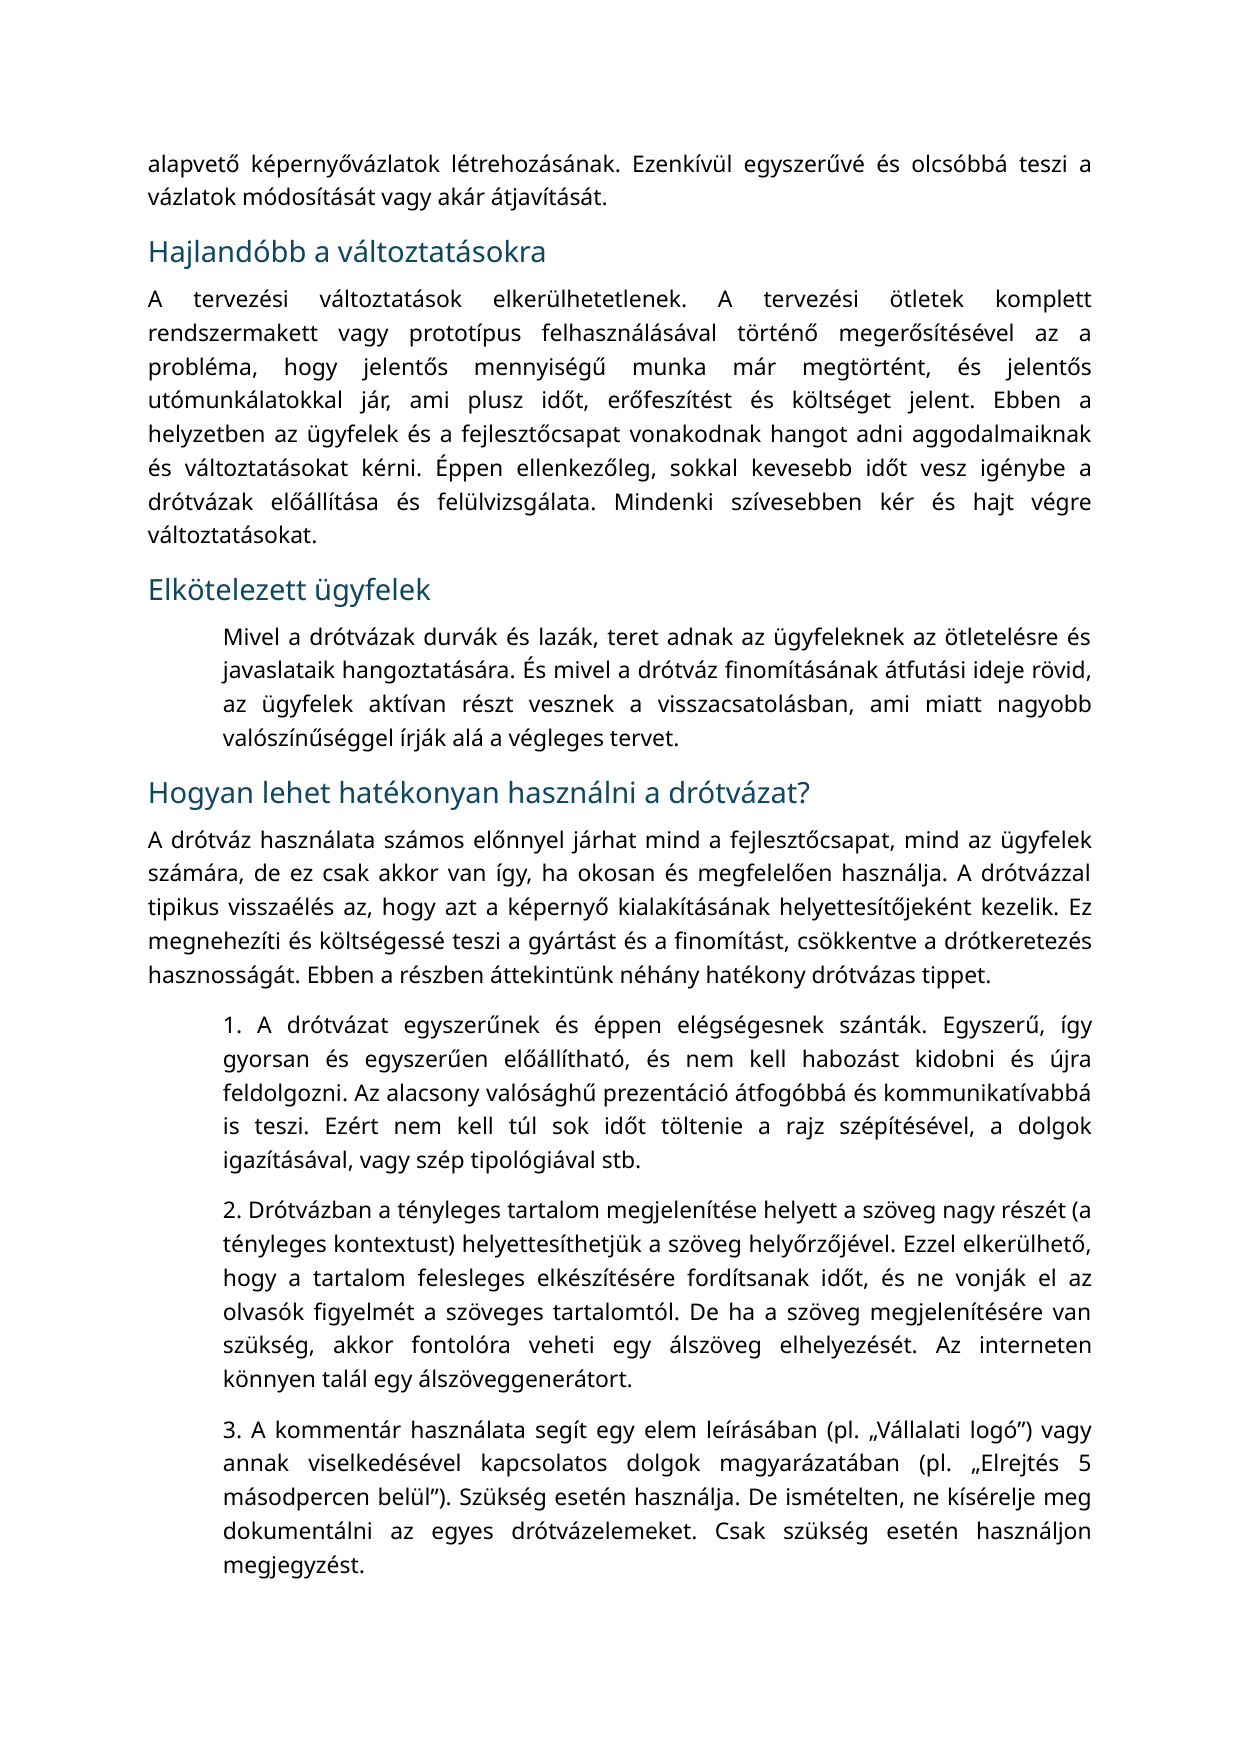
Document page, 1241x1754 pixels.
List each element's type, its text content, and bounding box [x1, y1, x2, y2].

subtitle Elkötelezett ügyfelek [148, 569, 1093, 609]
subtitle Hajlandóbb a változtatásokra [148, 232, 1093, 271]
text A tervezési változtatások elkerülhetetlenek. A tervezési ötletek komplett rendszermakett vagy prototípus felhasználásával történő megerősítésével az a probléma, hogy jelentős mennyiségű munka már megtörtént, és jelentős utómunkálatokkal jár, ami plusz időt, erőfeszítést és költséget jelent. Ebben a helyzetben az ügyfelek és a fejlesztőcsapat vonakodnak hangot adni aggodalmaiknak és változtatásokat kérni. Éppen ellenkezőleg, sokkal kevesebb időt vesz igénybe a drótvázak előállítása és felülvizsgálata. Mindenki szívesebben kér és hajt végre változtatásokat. [148, 283, 1093, 550]
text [148, 148, 1093, 213]
subtitle Hogyan lehet hatékonyan használni a drótvázat? [148, 772, 1093, 812]
text Mivel a drótvázak durvák és lazák, teret adnak az ügyfeleknek az ötletelésre és javaslataik hangoztatására. És mivel a drótváz finomításának átfutási ideje rövid, az ügyfelek aktívan részt vesznek a visszacsatolásban, ami miatt nagyobb valószínűséggel írják alá a végleges tervet. [223, 621, 1093, 753]
text A drótváz használata számos előnnyel járhat mind a fejlesztőcsapat, mind az ügyfelek számára, de ez csak akkor van így, ha okosan és megfelelően használja. A drótvázzal tipikus visszaélés az, hogy azt a képernyő kialakításának helyettesítőjeként kezelik. Ez megnehezíti és költségessé teszi a gyártást és a finomítást, csökkentve a drótkeretezés hasznosságát. Ebben a részben áttekintünk néhány hatékony drótvázas tippet. [148, 823, 1093, 990]
text 2. Drótvázban a tényleges tartalom megjelenítése helyett a szöveg nagy részét (a tényleges kontextust) helyettesíthetjük a szöveg helyőrzőjével. Ezzel elkerülhető, hogy a tartalom felesleges elkészítésére fordítsanak időt, és ne vonják el az olvasók figyelmét a szöveges tartalomtól. De ha a szöveg megjelenítésére van szükség, akkor fontolóra veheti egy álszöveg elhelyezését. Az interneten könnyen talál egy álszöveggenerátort. [223, 1194, 1093, 1394]
text 1. A drótvázat egyszerűnek és éppen elégségesnek szánták. Egyszerű, így gyorsan és egyszerűen előállítható, és nem kell habozást kidobni és újra feldolgozni. Az alacsony valósághű prezentáció átfogóbbá és kommunikatívabbá is teszi. Ezért nem kell túl sok időt töltenie a rajz szépítésével, a dolgok igazításával, vagy szép tipológiával stb. [223, 1009, 1093, 1175]
text 3. A kommentár használata segít egy elem leírásában (pl. „Vállalati logó”) vagy annak viselkedésével kapcsolatos dolgok magyarázatában (pl. „Elrejtés 5 másodpercen belül”). Szükség esetén használja. De ismételten, ne kísérelje meg dokumentálni az egyes drótvázelemeket. Csak szükség esetén használjon megjegyzést. [223, 1413, 1093, 1580]
